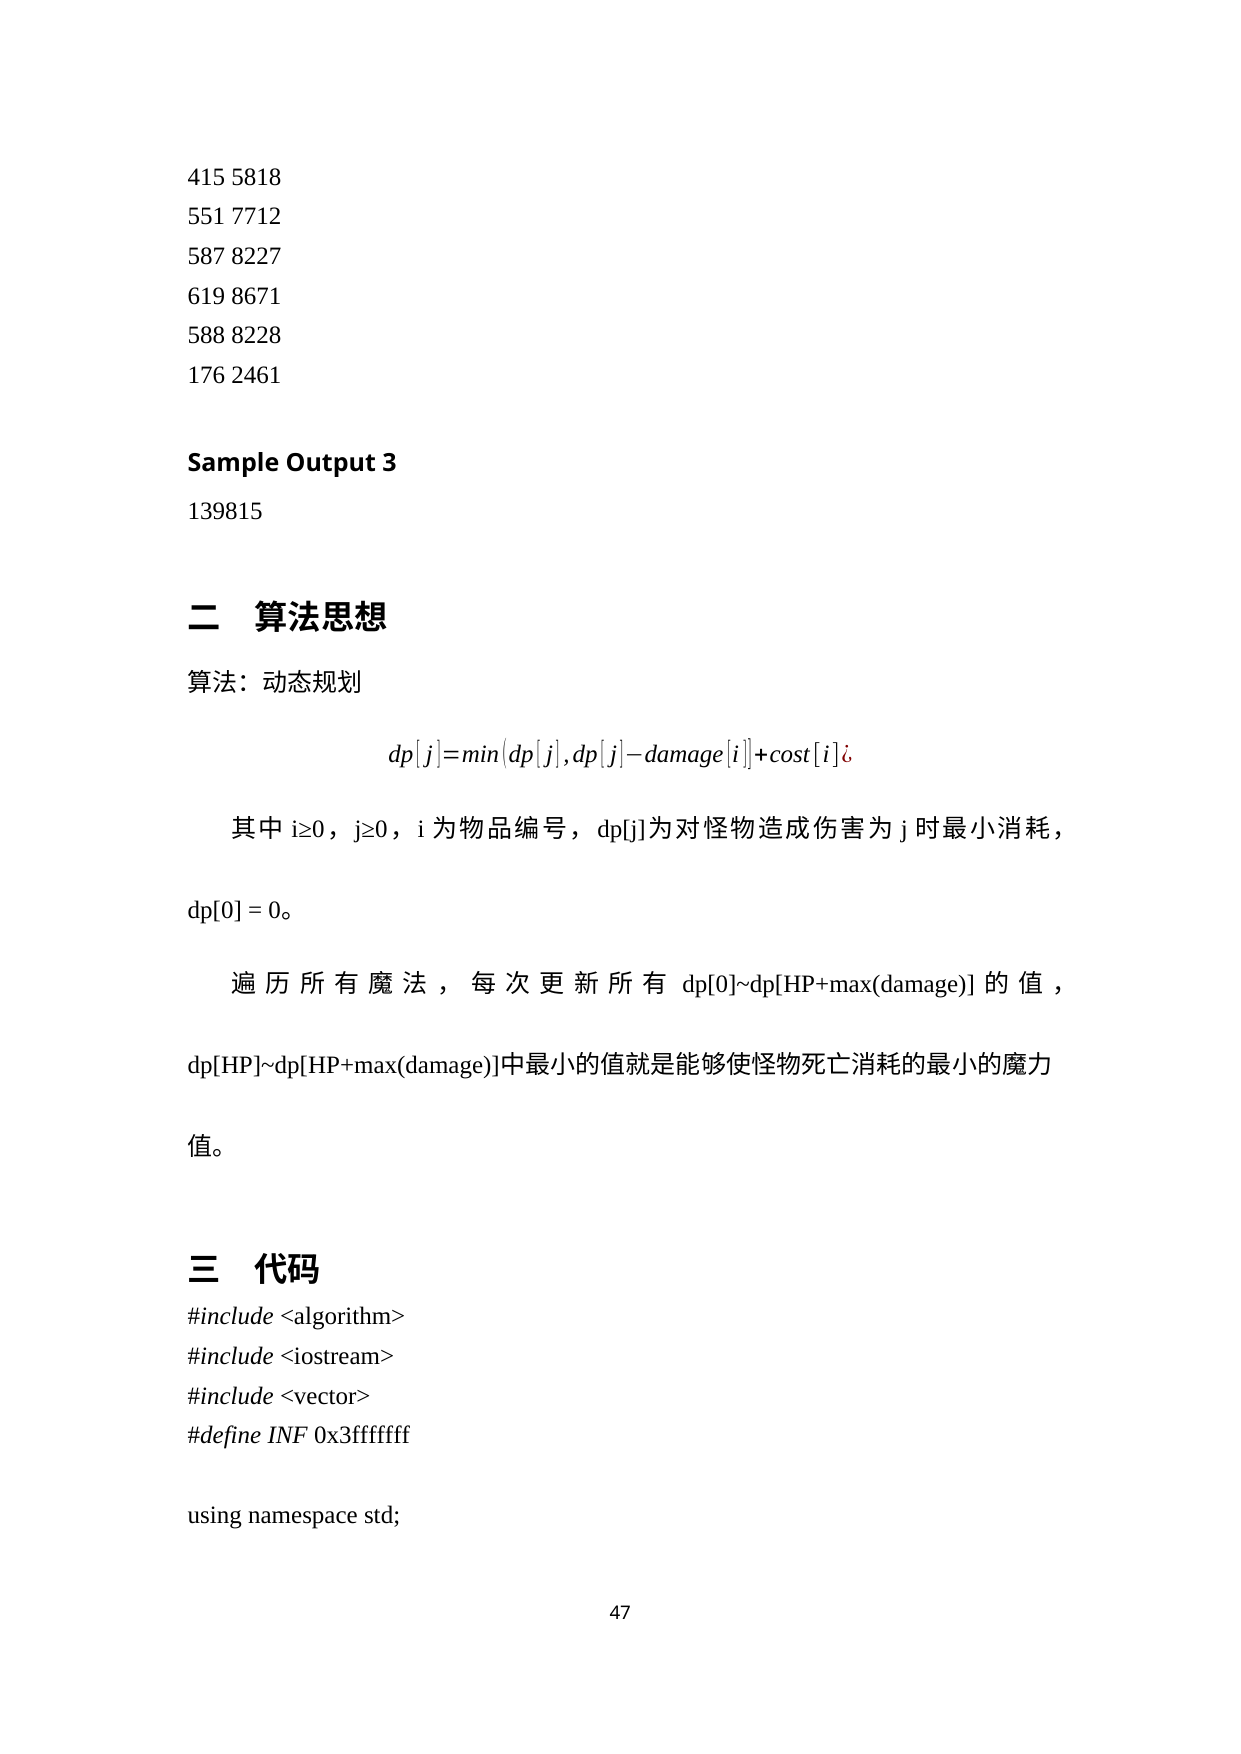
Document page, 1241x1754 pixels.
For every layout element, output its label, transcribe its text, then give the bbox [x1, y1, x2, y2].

text #include <vector> [187, 1379, 1053, 1411]
text 其中i≥0，j≥0，i为物品编号，dp[j]为对怪物造成伤害为j时最小消耗，dp[0] = 0。 [187, 794, 1053, 940]
text 176 2461 [187, 358, 1053, 391]
text 算法：动态规划 [187, 648, 1053, 713]
text 遍历所有魔法，每次更新所有dp[0]~dp[HP+max(damage)]的值，dp[HP]~dp[HP+max(damage)]中最小的值就是能够使怪物死亡消耗的最小的魔力值。 [187, 949, 1053, 1177]
text 551 7712 [187, 199, 1053, 232]
text 619 8671 [187, 279, 1053, 311]
text 415 5818 [187, 160, 1053, 192]
text 588 8228 [187, 318, 1053, 351]
text Sample Output 3 [187, 429, 1053, 494]
text using namespace std; [187, 1498, 1053, 1530]
text 三 代码 [187, 1234, 1053, 1299]
text 二 算法思想 [187, 583, 1053, 648]
text #include <iostream> [187, 1339, 1053, 1372]
text #include <algorithm> [187, 1299, 1053, 1332]
text #define INF 0x3fffffff [187, 1418, 1053, 1451]
text 139815 [187, 494, 1053, 527]
text 587 8227 [187, 239, 1053, 272]
